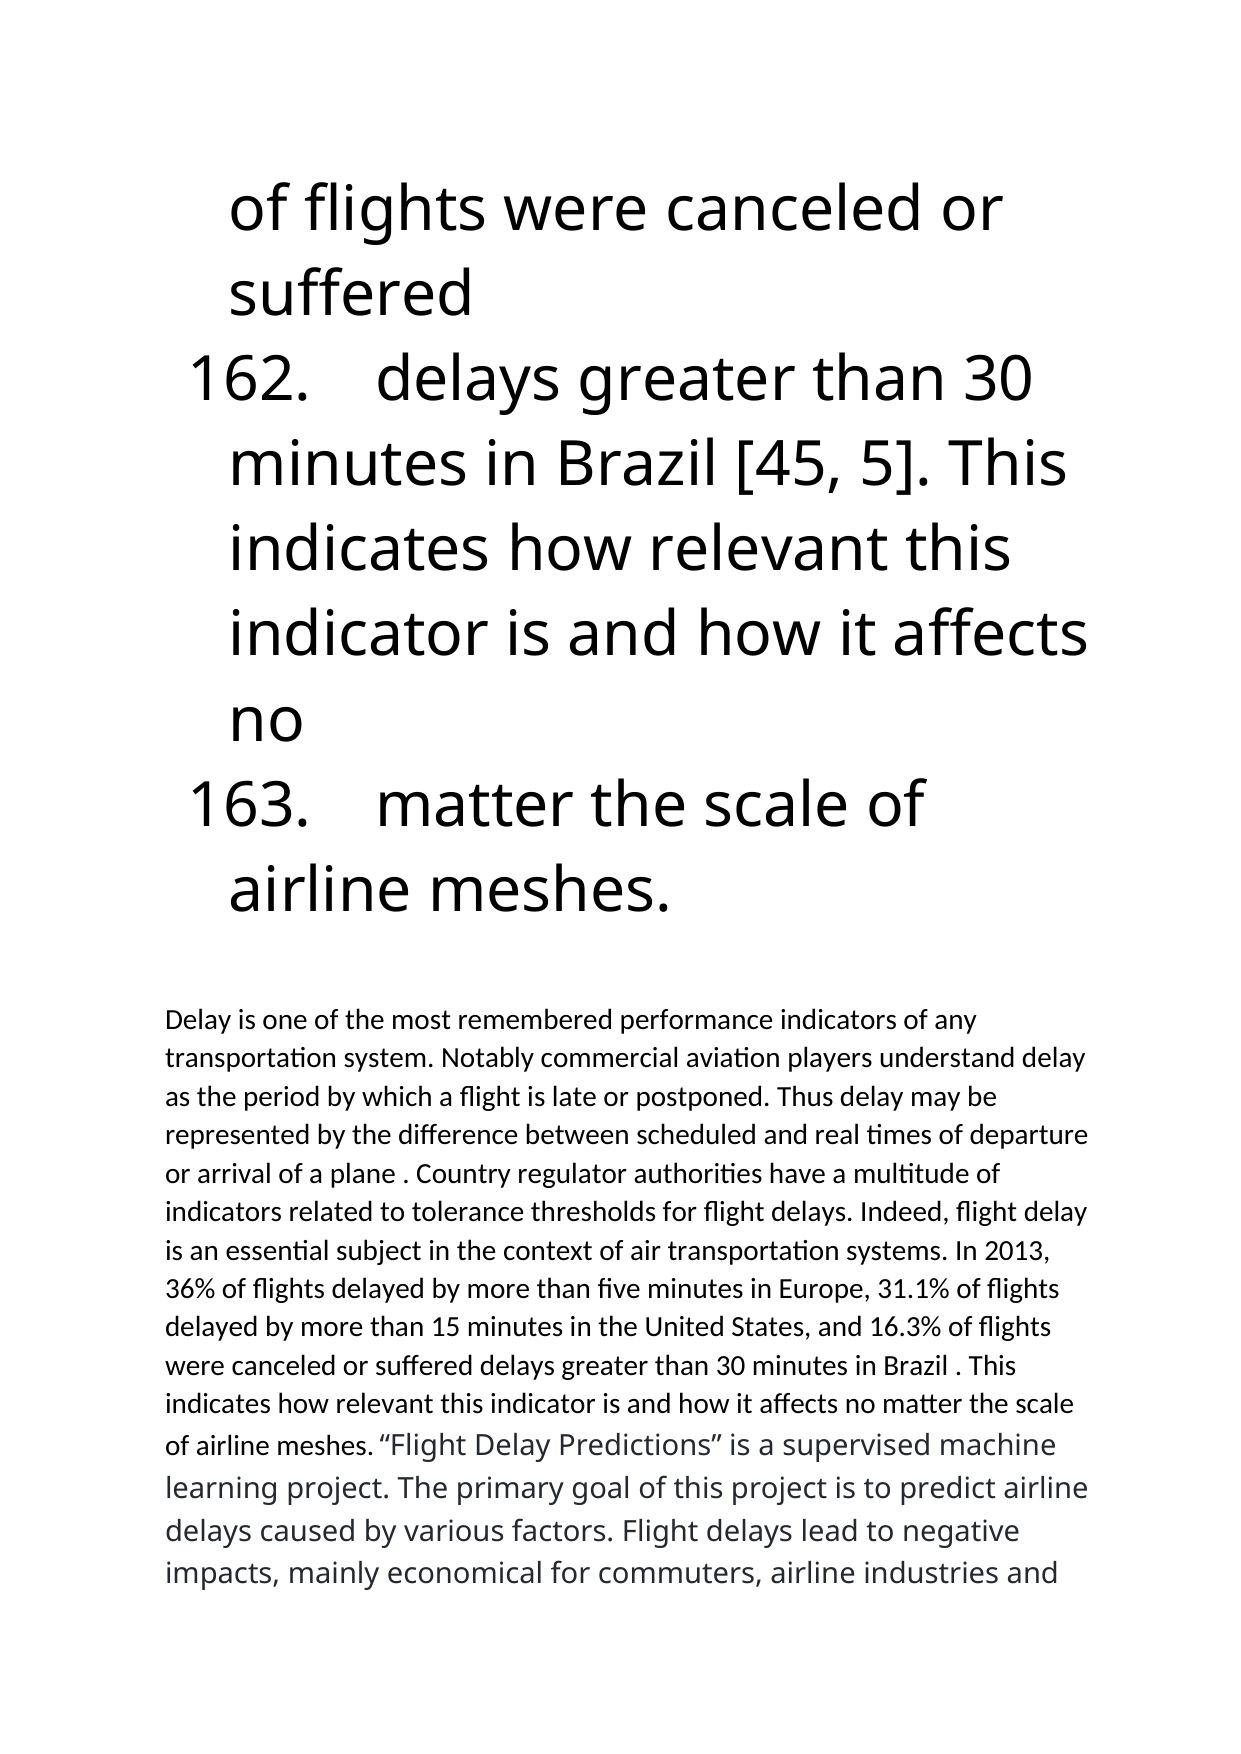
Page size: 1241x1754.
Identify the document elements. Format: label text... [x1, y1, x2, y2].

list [187, 163, 1090, 334]
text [165, 1001, 1090, 1592]
list delays greater than 30 minutes in Brazil [45, 5]. This indicates how relevant this indicator is and how it aﬀects no [187, 334, 1090, 759]
list matter the scale of airline meshes. [187, 759, 1090, 929]
